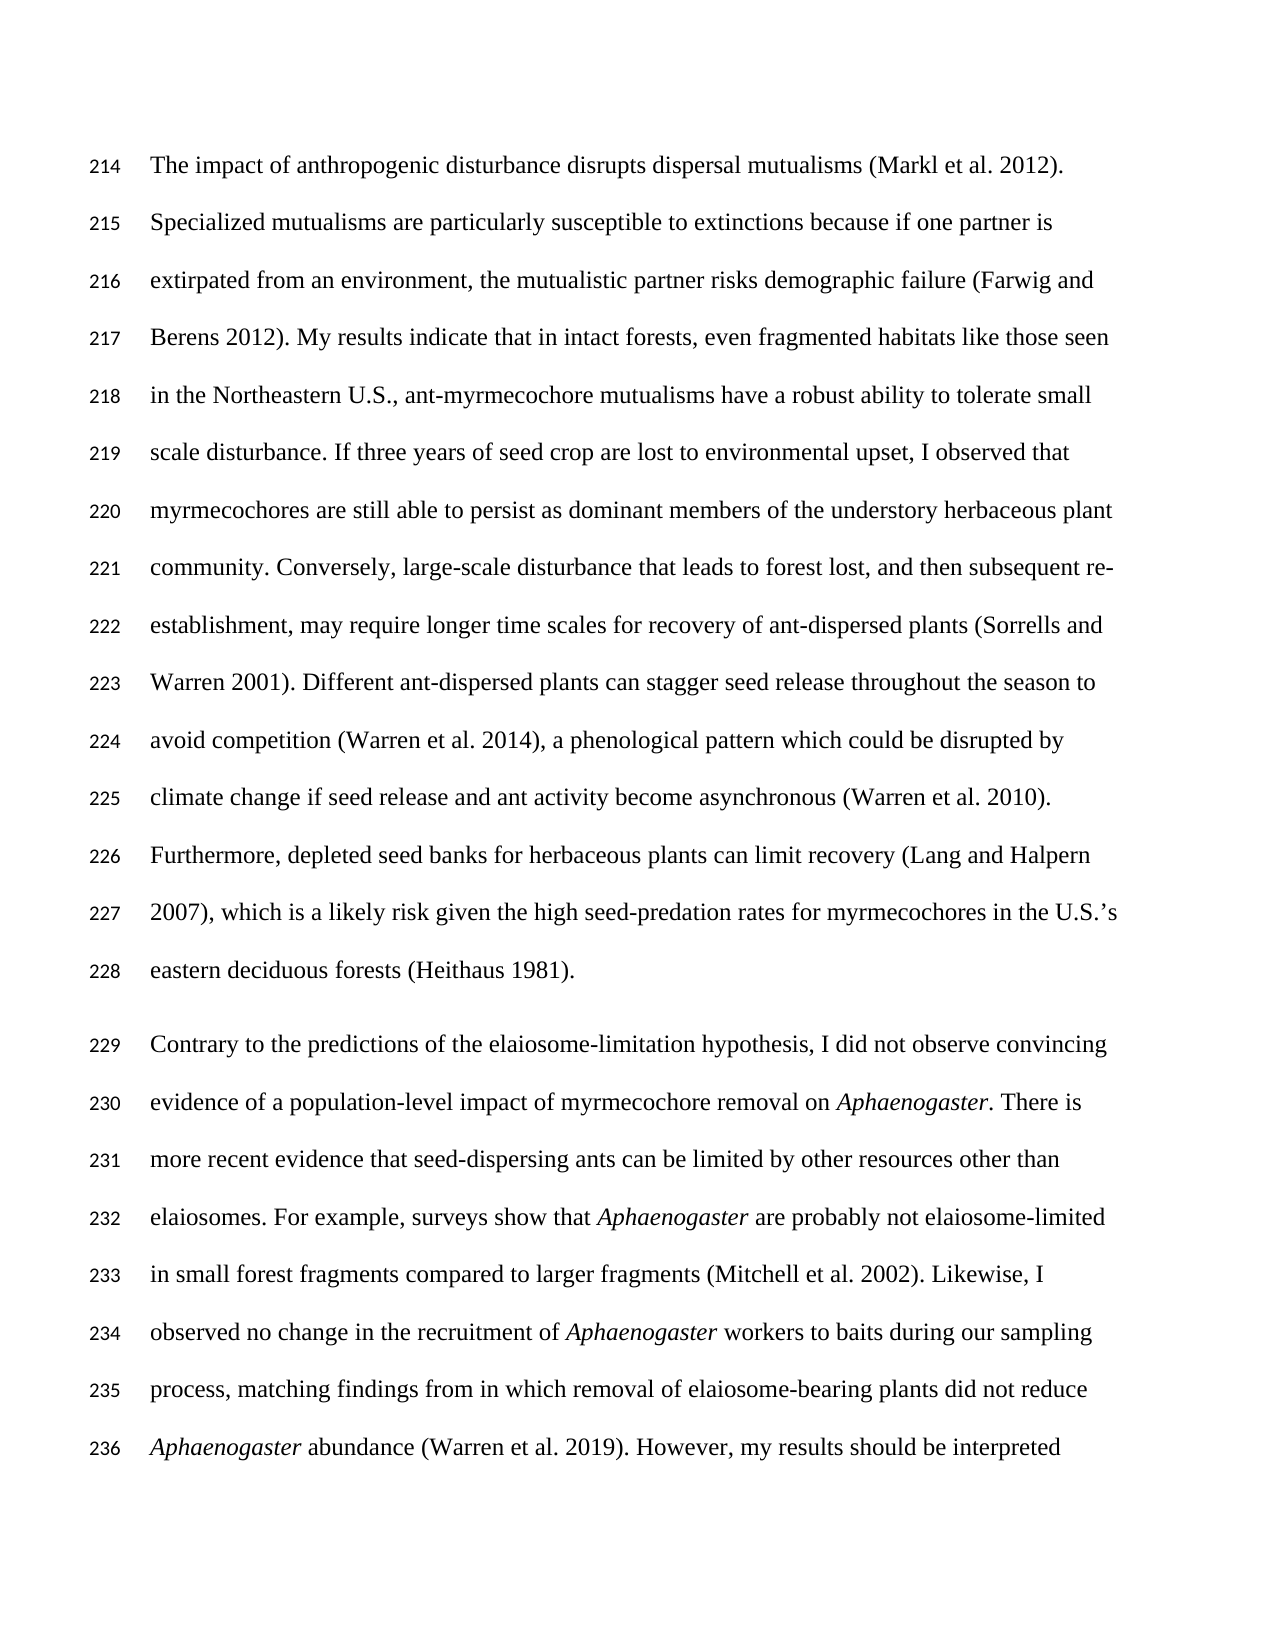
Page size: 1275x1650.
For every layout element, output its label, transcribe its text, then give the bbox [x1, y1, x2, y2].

text The impact of anthropogenic disturbance disrupts dispersal mutualisms (Markl et al. 2012). Specialized mutualisms are particularly susceptible to extinctions because if one partner is extirpated from an environment, the mutualistic partner risks demographic failure (Farwig and Berens 2012). My results indicate that in intact forests, even fragmented habitats like those seen in the Northeastern U.S., ant-myrmecochore mutualisms have a robust ability to tolerate small scale disturbance. If three years of seed crop are lost to environmental upset, I observed that myrmecochores are still able to persist as dominant members of the understory herbaceous plant community. Conversely, large-scale disturbance that leads to forest lost, and then subsequent re-establishment, may require longer time scales for recovery of ant-dispersed plants (Sorrells and Warren 2001). Different ant-dispersed plants can stagger seed release throughout the season to avoid competition (Warren et al. 2014), a phenological pattern which could be disrupted by climate change if seed release and ant activity become asynchronous (Warren et al. 2010). Furthermore, depleted seed banks for herbaceous plants can limit recovery (Lang and Halpern 2007), which is a likely risk given the high seed-predation rates for myrmecochores in the U.S.’s eastern deciduous forests (Heithaus 1981). [150, 150, 1125, 984]
